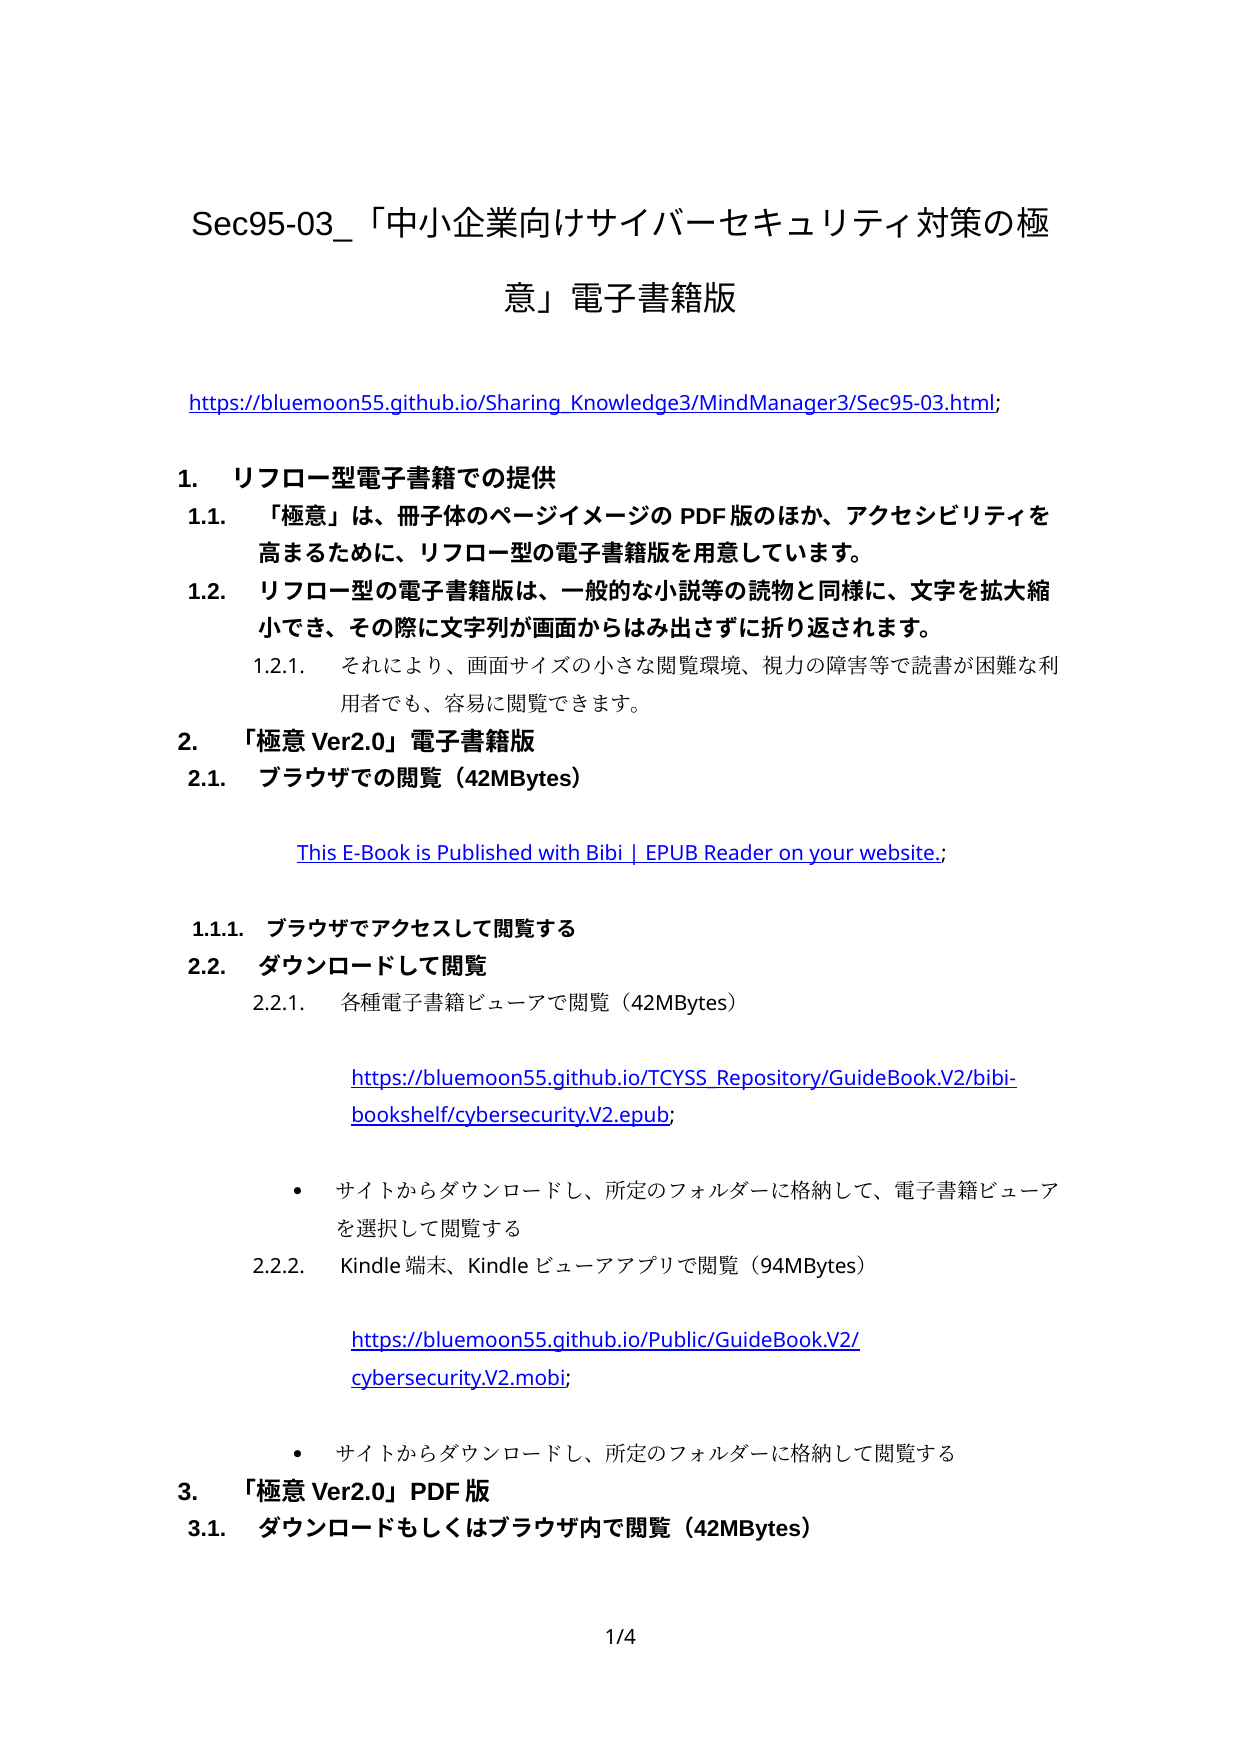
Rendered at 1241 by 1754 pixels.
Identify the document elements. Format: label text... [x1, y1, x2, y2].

list 各種電子書籍ビューアで閲覧（42MBytes） [252, 983, 1063, 1021]
subtitle ダウンロードして閲覧 [188, 946, 1053, 983]
text https://bluemoon55.github.io/Public/GuideBook.V2/cybersecurity.V2.mobi; [351, 1321, 1063, 1396]
subtitle 「極意Ver2.0」PDF版 [177, 1471, 1063, 1508]
text https://bluemoon55.github.io/TCYSS_Repository/GuideBook.V2/bibi-bookshelf/cybersecurity.V2.epub; [351, 1058, 1063, 1133]
list サイトからダウンロードし、所定のフォルダーに格納して閲覧する [294, 1433, 1063, 1471]
subtitle 「極意Ver2.0」電子書籍版 [177, 721, 1063, 758]
text https://bluemoon55.github.io/Sharing_Knowledge3/MindManager3/Sec95-03.html; [188, 383, 1063, 421]
subtitle リフロー型の電子書籍版は、一般的な小説等の読物と同様に、文字を拡大縮小でき、その際に文字列が画面からはみ出さずに折り返されます。 [188, 571, 1053, 646]
list それにより、画面サイズの小さな閲覧環境、視力の障害等で読書が困難な利用者でも、容易に閲覧できます。 [252, 646, 1063, 721]
list サイトからダウンロードし、所定のフォルダーに格納して、電子書籍ビューアを選択して閲覧する [294, 1171, 1063, 1246]
subtitle 「極意」は、冊子体のページイメージのPDF版のほか、アクセシビリティを高まるために、リフロー型の電子書籍版を用意しています。 [188, 496, 1053, 571]
text This E-Book is Published with Bibi | EPUB Reader on your website.; [297, 833, 1063, 871]
subtitle リフロー型電子書籍での提供 [177, 458, 1063, 496]
subtitle ブラウザでアクセスして閲覧する [192, 908, 1063, 946]
subtitle ブラウザでの閲覧（42MBytes） [188, 758, 1053, 796]
list Kindle端末、Kindleビューアアプリで閲覧（94MBytes） [252, 1246, 1063, 1283]
title Sec95-03_「中小企業向けサイバーセキュリティ対策の極意」電子書籍版 [177, 183, 1063, 333]
subtitle ダウンロードもしくはブラウザ内で閲覧（42MBytes） [188, 1508, 1053, 1546]
